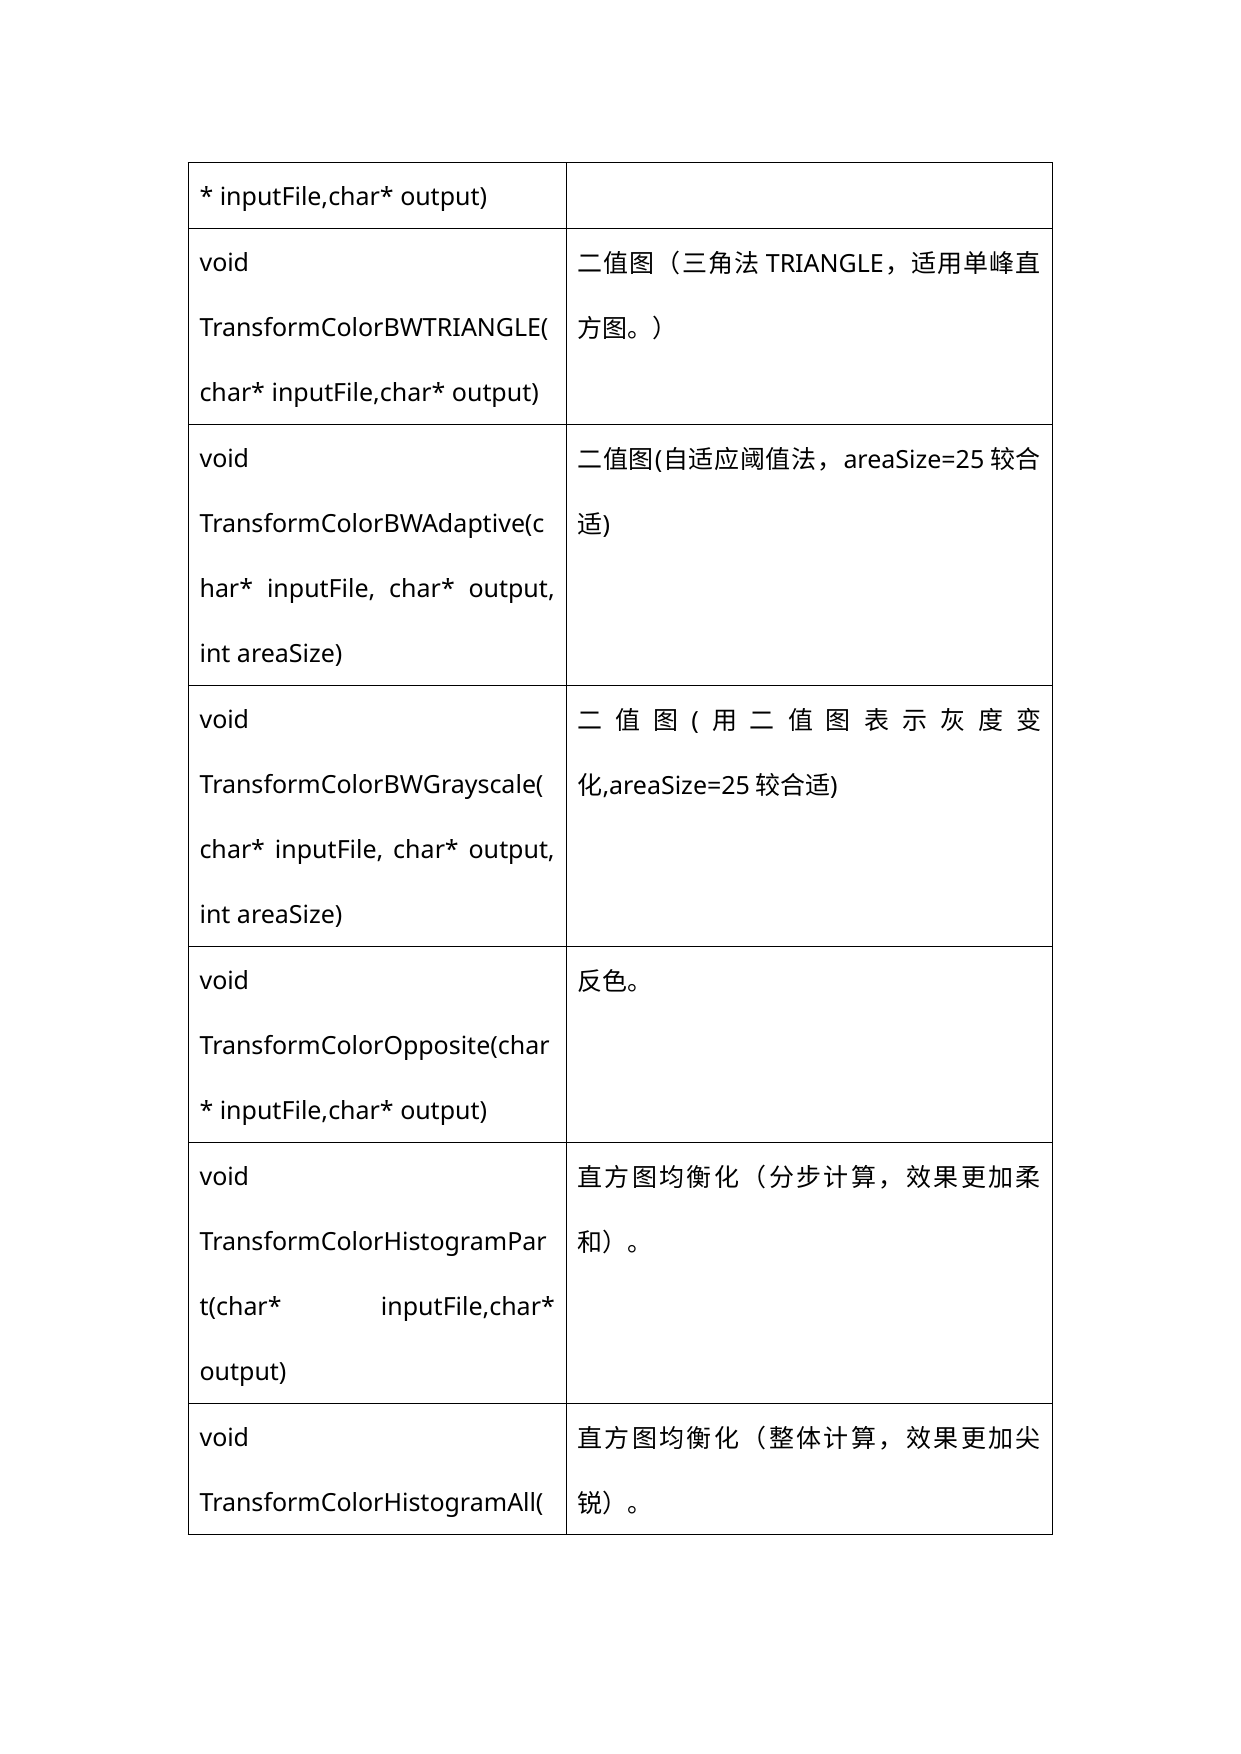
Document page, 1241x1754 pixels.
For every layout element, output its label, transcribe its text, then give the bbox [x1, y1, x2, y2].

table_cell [189, 1404, 566, 1534]
table_cell 直方图均衡化（分步计算，效果更加柔和）。 [567, 1143, 1052, 1403]
table_cell 二值图(自适应阈值法，areaSize=25较合适) [567, 425, 1052, 685]
table_cell 反色。 [567, 947, 1052, 1142]
table_cell void TransformColorBWGrayscale(char* inputFile, char* output, int areaSize) [189, 686, 566, 946]
table_cell 二值图(用二值图表示灰度变化,areaSize=25较合适) [567, 686, 1052, 946]
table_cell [189, 163, 566, 228]
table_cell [567, 163, 1052, 228]
table_cell void TransformColorOpposite(char* inputFile,char* output) [189, 947, 566, 1142]
table_cell void TransformColorBWTRIANGLE(char* inputFile,char* output) [189, 229, 566, 424]
table_cell 二值图（三角法TRIANGLE，适用单峰直方图。） [567, 229, 1052, 424]
table_cell void TransformColorHistogramPart(char* inputFile,char* output) [189, 1143, 566, 1403]
table_cell void TransformColorBWAdaptive(char* inputFile, char* output, int areaSize) [189, 425, 566, 685]
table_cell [567, 1404, 1052, 1534]
